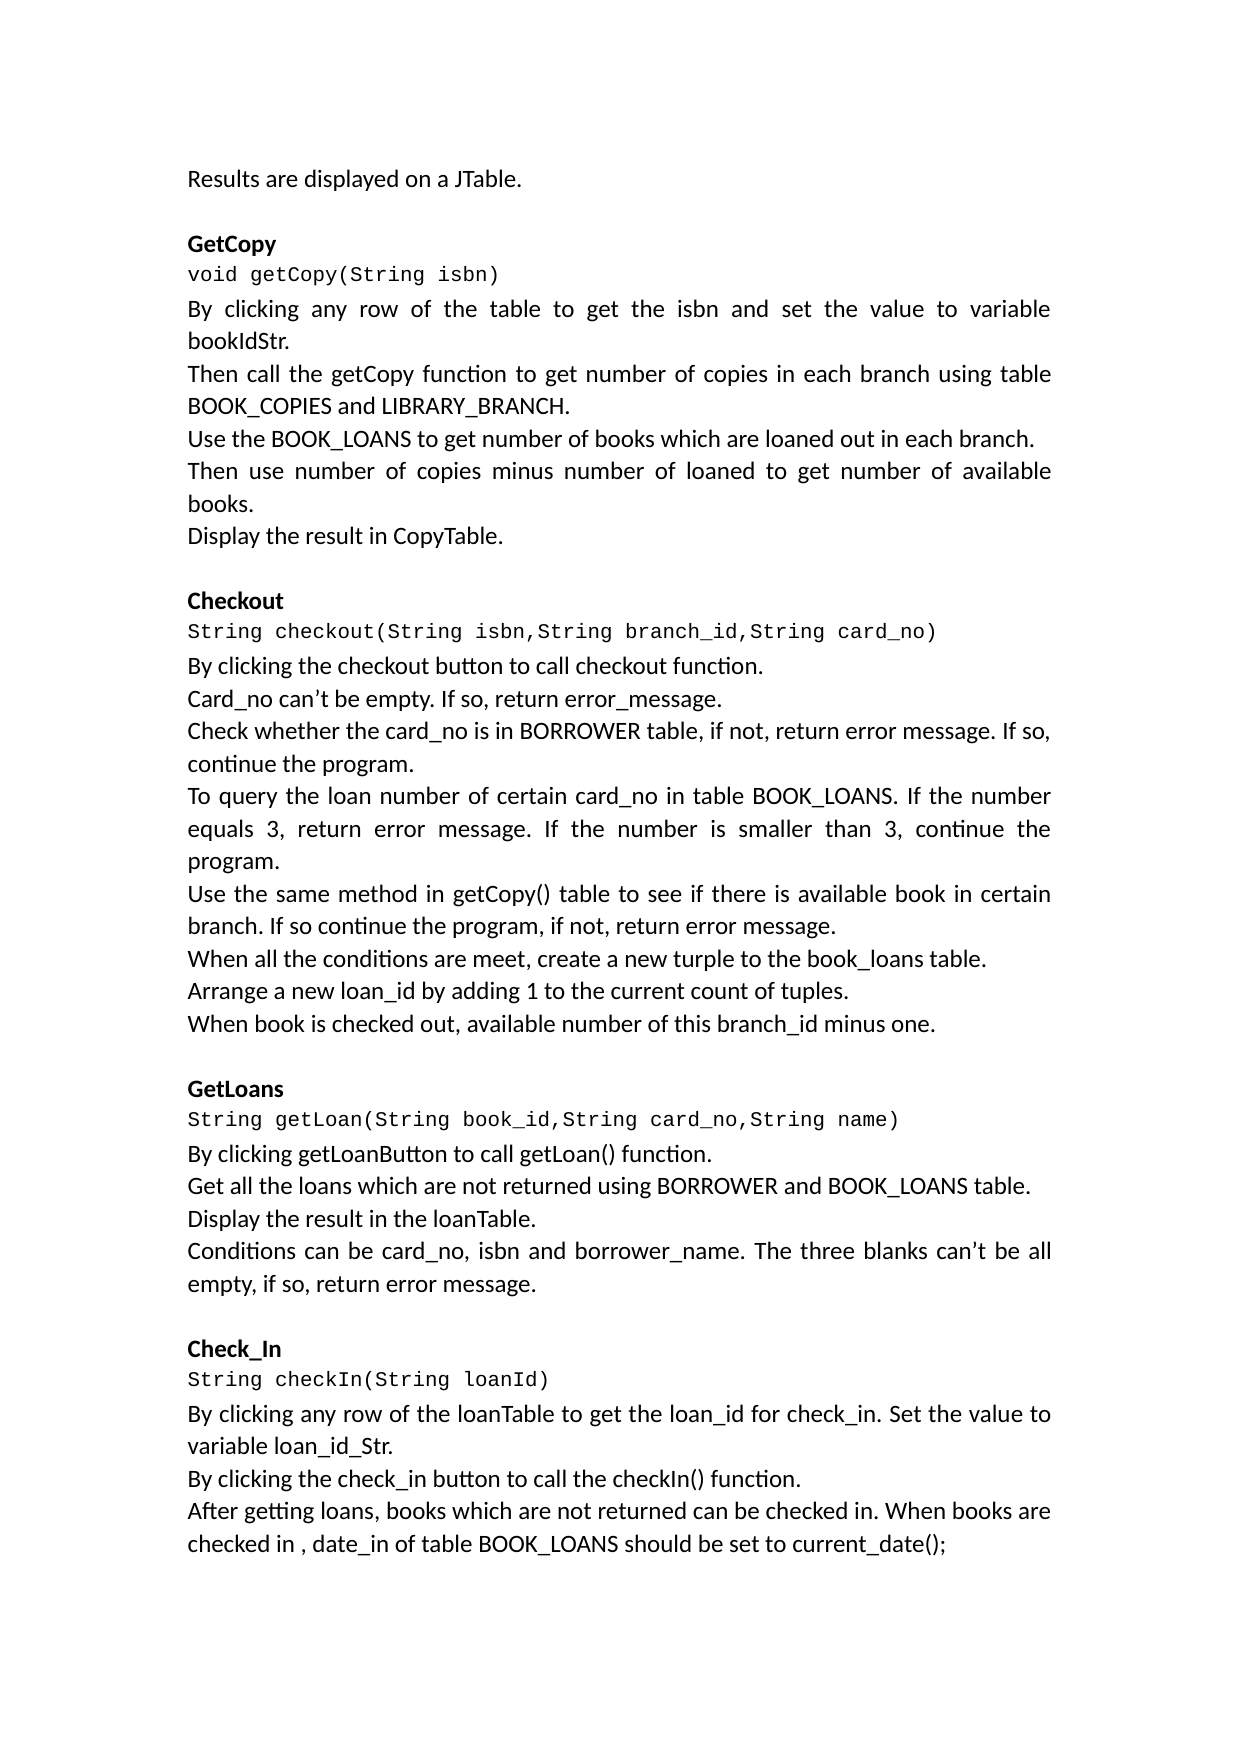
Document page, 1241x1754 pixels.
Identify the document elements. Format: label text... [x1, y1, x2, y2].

text By clicking any row of the loanTable to get the loan_id for check_in. Set the value to variable loan_id_Str. [187, 1397, 1053, 1462]
text Display the result in the loanTable. [187, 1202, 1053, 1234]
text void getCopy(String isbn) [187, 259, 1053, 292]
text String checkIn(String loanId) [187, 1364, 1053, 1397]
text GetLoans [187, 1072, 1053, 1104]
text Conditions can be card_no, isbn and borrower_name. The three blanks can’t be all empty, if so, return error message. [187, 1234, 1053, 1299]
text Display the result in CopyTable. [187, 519, 1053, 552]
text After getting loans, books which are not returned can be checked in. When books are checked in , date_in of table BOOK_LOANS should be set to current_date(); [187, 1494, 1053, 1559]
text Checkout [187, 584, 1053, 617]
text Arrange a new loan_id by adding 1 to the current count of tuples. [187, 974, 1053, 1007]
text To query the loan number of certain card_no in table BOOK_LOANS. If the number equals 3, return error message. If the number is smaller than 3, continue the program. [187, 779, 1053, 877]
text Results are displayed on a JTable. [187, 162, 1053, 194]
text Use the same method in getCopy() table to see if there is available book in certain branch. If so continue the program, if not, return error message. [187, 877, 1053, 942]
text String getLoan(String book_id,String card_no,String name) [187, 1104, 1053, 1137]
text Check whether the card_no is in BORROWER table, if not, return error message. If so, continue the program. [187, 714, 1053, 779]
text By clicking any row of the table to get the isbn and set the value to variable bookIdStr. [187, 292, 1053, 357]
text By clicking the check_in button to call the checkIn() function. [187, 1462, 1053, 1494]
text When book is checked out, available number of this branch_id minus one. [187, 1007, 1053, 1039]
text Get all the loans which are not returned using BORROWER and BOOK_LOANS table. [187, 1169, 1053, 1202]
text Then use number of copies minus number of loaned to get number of available books. [187, 454, 1053, 519]
text By clicking getLoanButton to call getLoan() function. [187, 1137, 1053, 1169]
text Then call the getCopy function to get number of copies in each branch using table BOOK_COPIES and LIBRARY_BRANCH. [187, 357, 1053, 422]
text Use the BOOK_LOANS to get number of books which are loaned out in each branch. [187, 422, 1053, 454]
text Check_In [187, 1332, 1053, 1364]
text When all the conditions are meet, create a new turple to the book_loans table. [187, 942, 1053, 974]
text String checkout(String isbn,String branch_id,String card_no) [187, 617, 1053, 649]
text By clicking the checkout button to call checkout function. [187, 649, 1053, 682]
text Card_no can’t be empty. If so, return error_message. [187, 682, 1053, 714]
text GetCopy [187, 227, 1053, 259]
